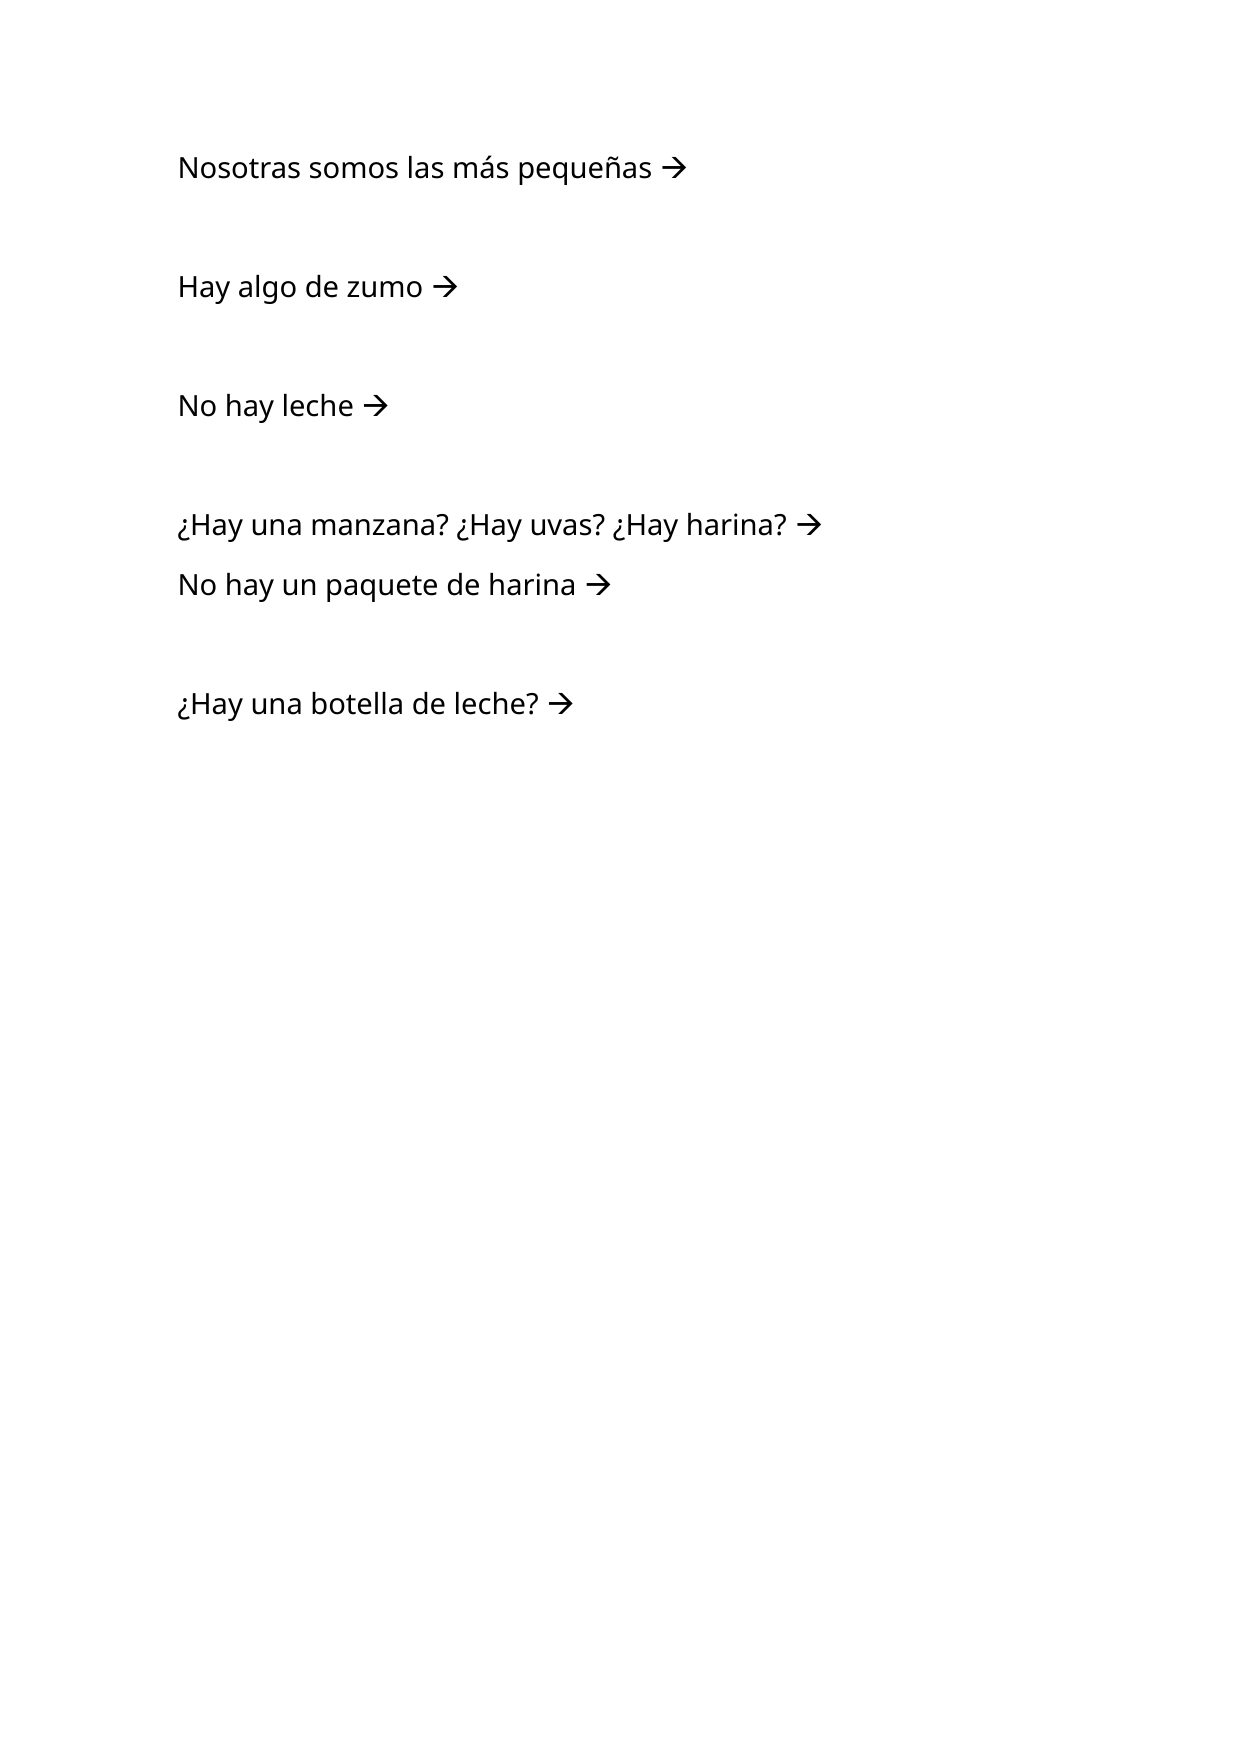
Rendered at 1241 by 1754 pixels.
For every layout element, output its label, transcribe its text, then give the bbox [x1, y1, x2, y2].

text Hay algo de zumo [177, 267, 1063, 306]
text ¿Hay una manzana? ¿Hay uvas? ¿Hay harina? [177, 504, 1063, 544]
text Nosotras somos las más pequeñas [177, 148, 1063, 187]
text No hay un paquete de harina [177, 564, 1063, 604]
text No hay leche [177, 386, 1063, 425]
text ¿Hay una botella de leche? [177, 683, 1063, 723]
